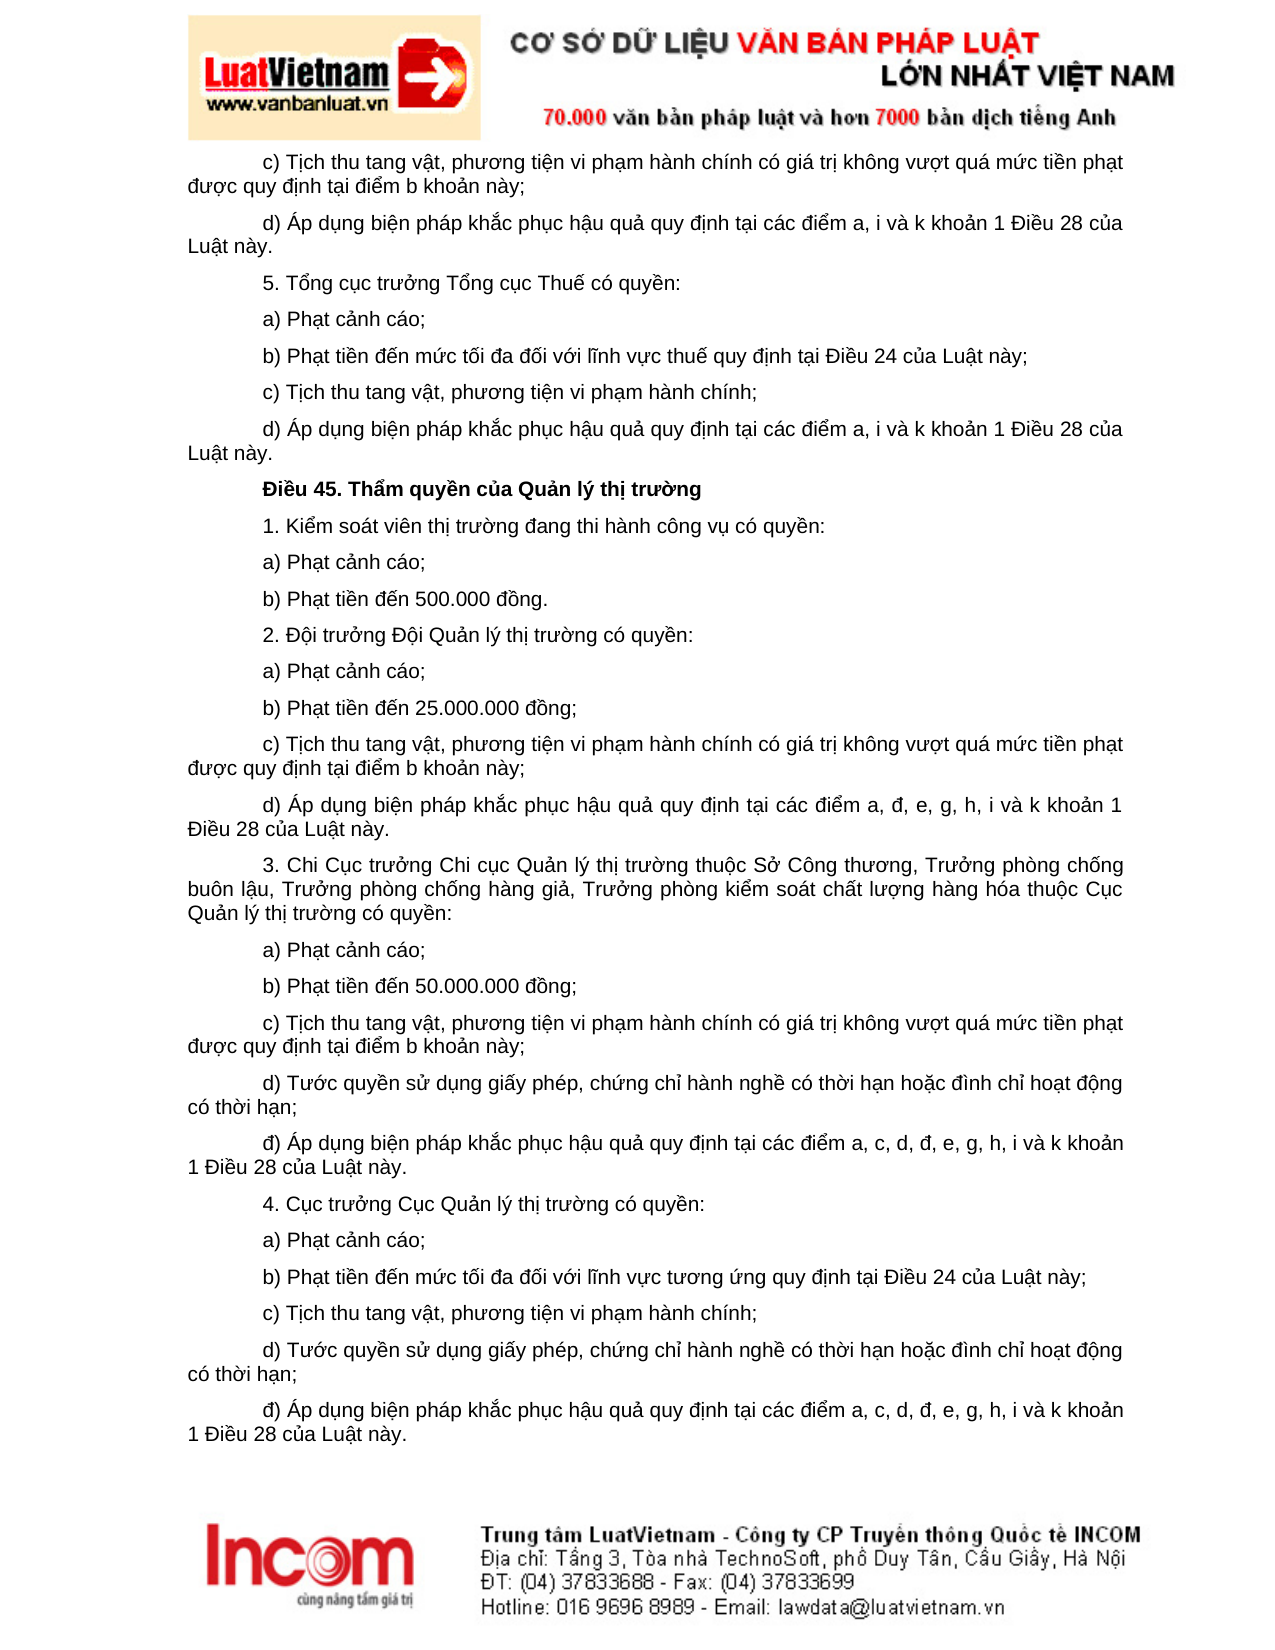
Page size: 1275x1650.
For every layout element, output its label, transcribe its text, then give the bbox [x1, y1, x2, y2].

picture [187, 14, 1186, 142]
text a) Phạt cảnh cáo; [187, 937, 1125, 961]
text c) Tịch thu tang vật, phương tiện vi phạm hành chính; [187, 380, 1125, 404]
text c) Tịch thu tang vật, phương tiện vi phạm hành chính có giá trị không vượt quá mức tiền phạt được quy định tại điểm b khoản này; [187, 732, 1125, 780]
text b) Phạt tiền đến mức tối đa đối với lĩnh vực thuế quy định tại Điều 24 của Luật này; [187, 344, 1125, 368]
picture [187, 1500, 1151, 1635]
text a) Phạt cảnh cáo; [187, 659, 1125, 683]
text 4. Cục trưởng Cục Quản lý thị trường có quyền: [187, 1192, 1125, 1216]
text đ) Áp dụng biện pháp khắc phục hậu quả quy định tại các điểm a, c, d, đ, e, g, h, i và k khoản 1 Điều 28 của Luật này. [187, 1131, 1125, 1179]
text d) Áp dụng biện pháp khắc phục hậu quả quy định tại các điểm a, i và k khoản 1 Điều 28 của Luật này. [187, 417, 1125, 464]
text b) Phạt tiền đến 25.000.000 đồng; [187, 696, 1125, 720]
text b) Phạt tiền đến 50.000.000 đồng; [187, 974, 1125, 998]
text b) Phạt tiền đến mức tối đa đối với lĩnh vực tương ứng quy định tại Điều 24 của Luật này; [187, 1264, 1125, 1288]
text a) Phạt cảnh cáo; [187, 307, 1125, 331]
text a) Phạt cảnh cáo; [187, 550, 1125, 574]
text c) Tịch thu tang vật, phương tiện vi phạm hành chính; [187, 1301, 1125, 1325]
text 5. Tổng cục trưởng Tổng cục Thuế có quyền: [187, 271, 1125, 295]
text a) Phạt cảnh cáo; [187, 1228, 1125, 1252]
text 2. Đội trưởng Đội Quản lý thị trường có quyền: [187, 623, 1125, 647]
text b) Phạt tiền đến 500.000 đồng. [187, 586, 1125, 610]
text d) Áp dụng biện pháp khắc phục hậu quả quy định tại các điểm a, đ, e, g, h, i và k khoản 1 Điều 28 của Luật này. [187, 793, 1125, 841]
text 1. Kiểm soát viên thị trường đang thi hành công vụ có quyền: [187, 513, 1125, 537]
subtitle Điều 45. Thẩm quyền của Quản lý thị trường [187, 477, 1125, 501]
text 3. Chi Cục trưởng Chi cục Quản lý thị trường thuộc Sở Công thương, Trưởng phòng chống buôn lậu, Trưởng phòng chống hàng giả, Trưởng phòng kiểm soát chất lượng hàng hóa thuộc Cục Quản lý thị trường có quyền: [187, 853, 1125, 925]
text d) Tước quyền sử dụng giấy phép, chứng chỉ hành nghề có thời hạn hoặc đình chỉ hoạt động có thời hạn; [187, 1337, 1125, 1385]
text d) Áp dụng biện pháp khắc phục hậu quả quy định tại các điểm a, i và k khoản 1 Điều 28 của Luật này. [187, 210, 1125, 258]
text c) Tịch thu tang vật, phương tiện vi phạm hành chính có giá trị không vượt quá mức tiền phạt được quy định tại điểm b khoản này; [187, 150, 1125, 198]
text đ) Áp dụng biện pháp khắc phục hậu quả quy định tại các điểm a, c, d, đ, e, g, h, i và k khoản 1 Điều 28 của Luật này. [187, 1398, 1125, 1446]
text d) Tước quyền sử dụng giấy phép, chứng chỉ hành nghề có thời hạn hoặc đình chỉ hoạt động có thời hạn; [187, 1071, 1125, 1119]
text c) Tịch thu tang vật, phương tiện vi phạm hành chính có giá trị không vượt quá mức tiền phạt được quy định tại điểm b khoản này; [187, 1010, 1125, 1058]
